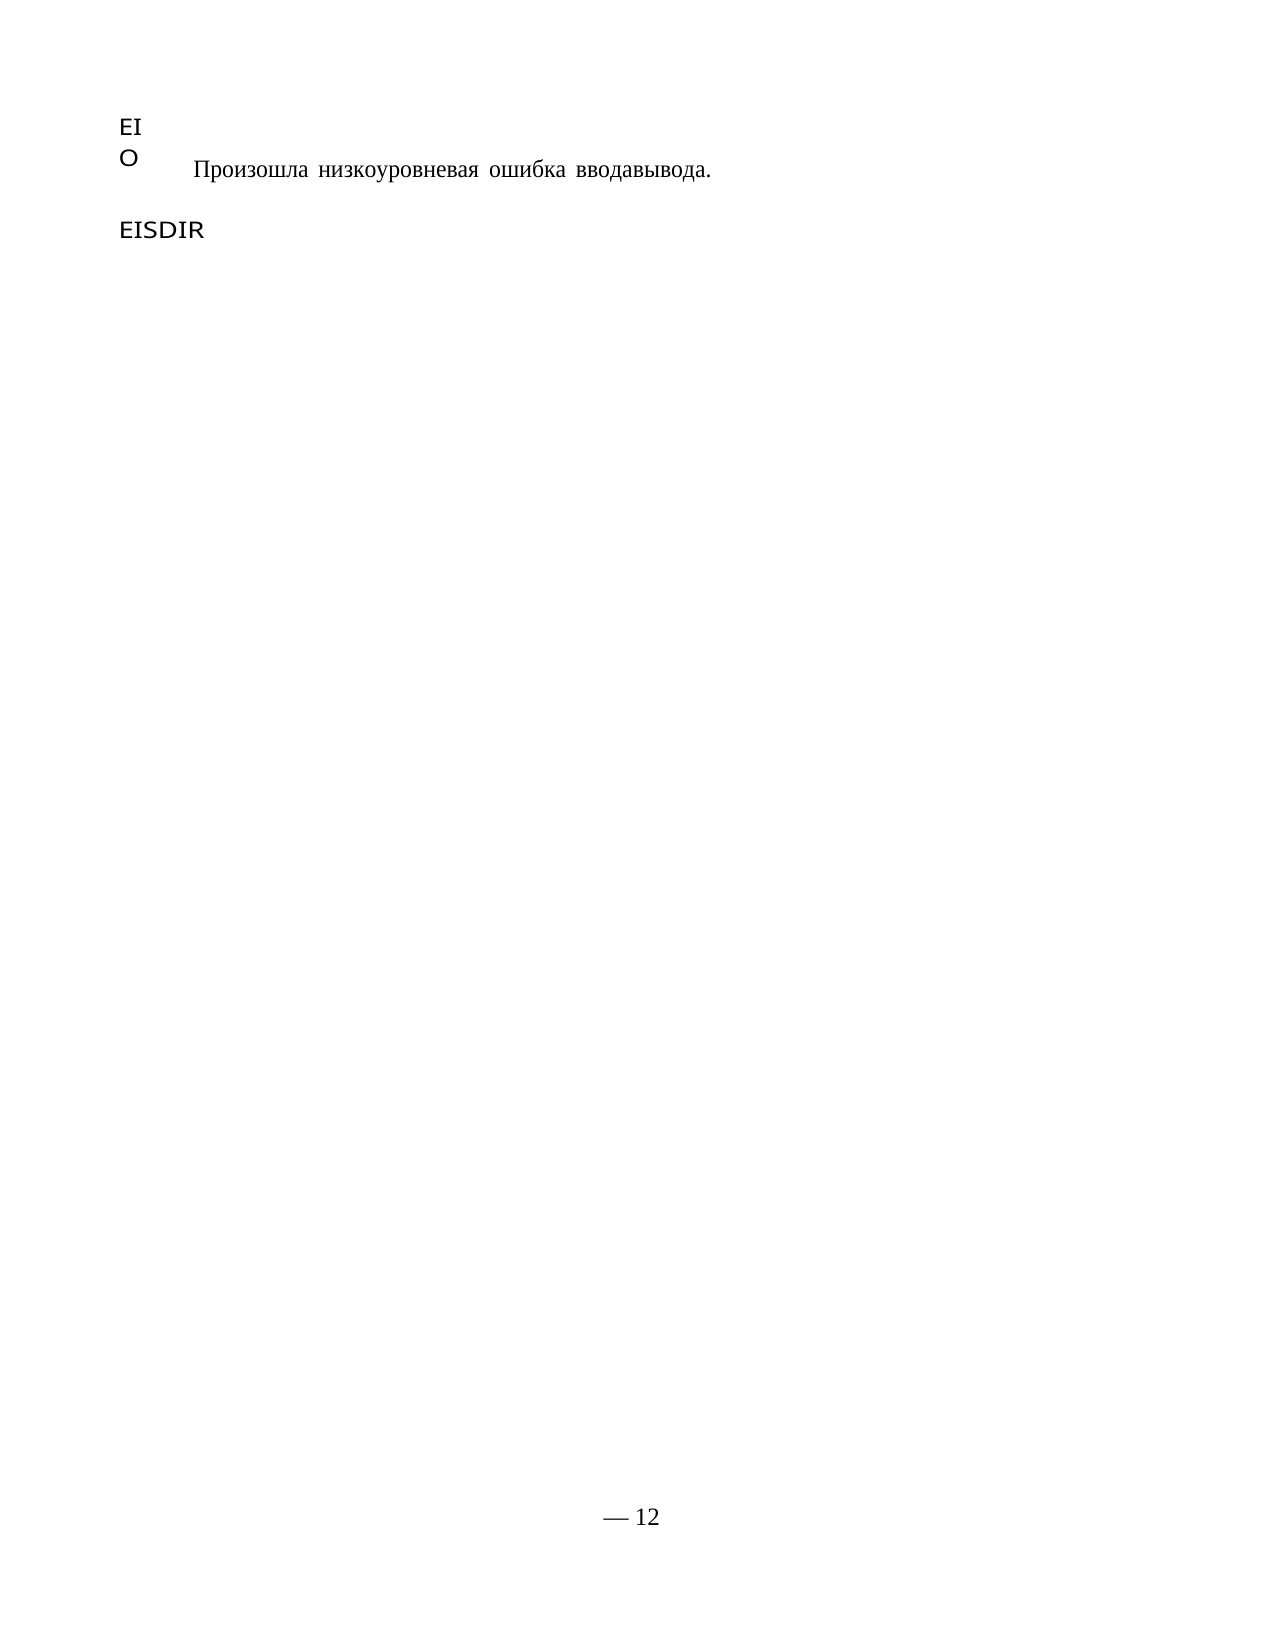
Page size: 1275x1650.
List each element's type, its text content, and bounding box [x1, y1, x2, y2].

text ЕIO [118, 110, 162, 173]
text EISDIR [118, 214, 1169, 245]
text Произошла низкоуровневая ошибка ввода­вывода. [193, 154, 1169, 182]
